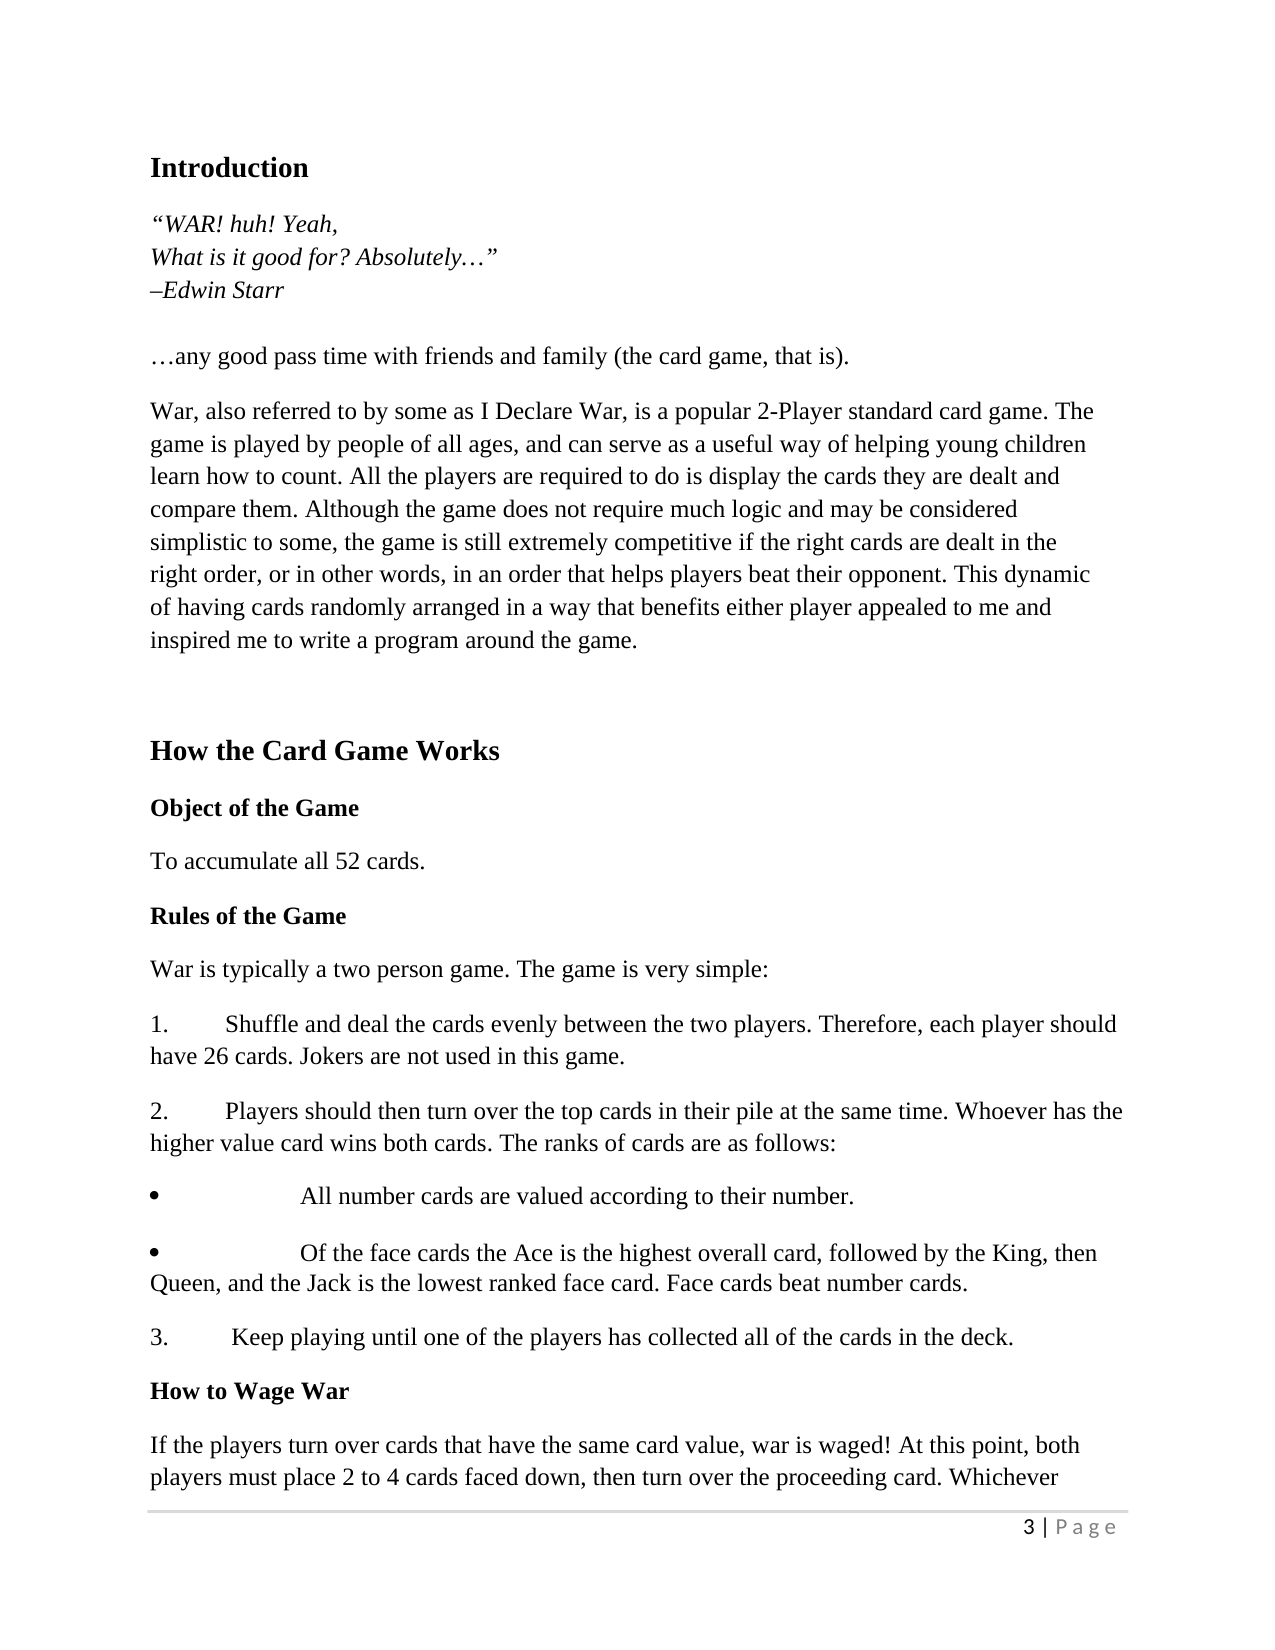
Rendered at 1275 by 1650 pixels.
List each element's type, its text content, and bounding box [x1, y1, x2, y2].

list All number cards are valued according to their number. [150, 1181, 1125, 1210]
list Keep playing until one of the players has collected all of the cards in the deck. [150, 1322, 1125, 1350]
text How the Card Game Works [150, 733, 1125, 767]
text War, also referred to by some as I Declare War, is a popular 2-Player standard card game. The game is played by people of all ages, and can serve as a useful way of helping young children learn how to count. All the players are required to do is display the cards they are dealt and compare them. Although the game does not require much logic and may be considered simplistic to some, the game is still extremely competitive if the right cards are dealt in the right order, or in other words, in an order that helps players beat their opponent. This dynamic of having cards randomly arranged in a way that benefits either player appealed to me and inspired me to write a program around the game. [150, 396, 1110, 654]
text “WAR! huh! Yeah, [150, 209, 1125, 237]
text Rules of the Game [150, 901, 1125, 929]
text If the players turn over cards that have the same card value, war is waged! At this point, both players must place 2 to 4 cards faced down, then turn over the proceeding card. Whichever [150, 1431, 1087, 1491]
text 3 | P a g e [1023, 1512, 1125, 1541]
text What is it good for? Absolutely…” [150, 242, 1125, 270]
list Shuffle and deal the cards evenly between the two players. Therefore, each player should have 26 cards. Jokers are not used in this game. [150, 1009, 1125, 1070]
text –Edwin Starr [150, 275, 1125, 303]
text War is typically a two person game. The game is very simple: [150, 954, 1125, 983]
list Players should then turn over the top cards in their pile at the same time. Whoever has the higher value card wins both cards. The ranks of cards are as follows: [150, 1096, 1125, 1157]
text How to Wage War [150, 1376, 1125, 1405]
list Of the face cards the Ace is the highest overall card, followed by the King, then Queen, and the Jack is the lowest ranked face card. Face cards beat number cards. [150, 1238, 1125, 1297]
text Introduction [150, 150, 1125, 183]
text Object of the Game [150, 793, 1125, 822]
text …any good pass time with friends and family (the card game, that is). [150, 341, 1125, 370]
text To accumulate all 52 cards. [150, 846, 1125, 875]
